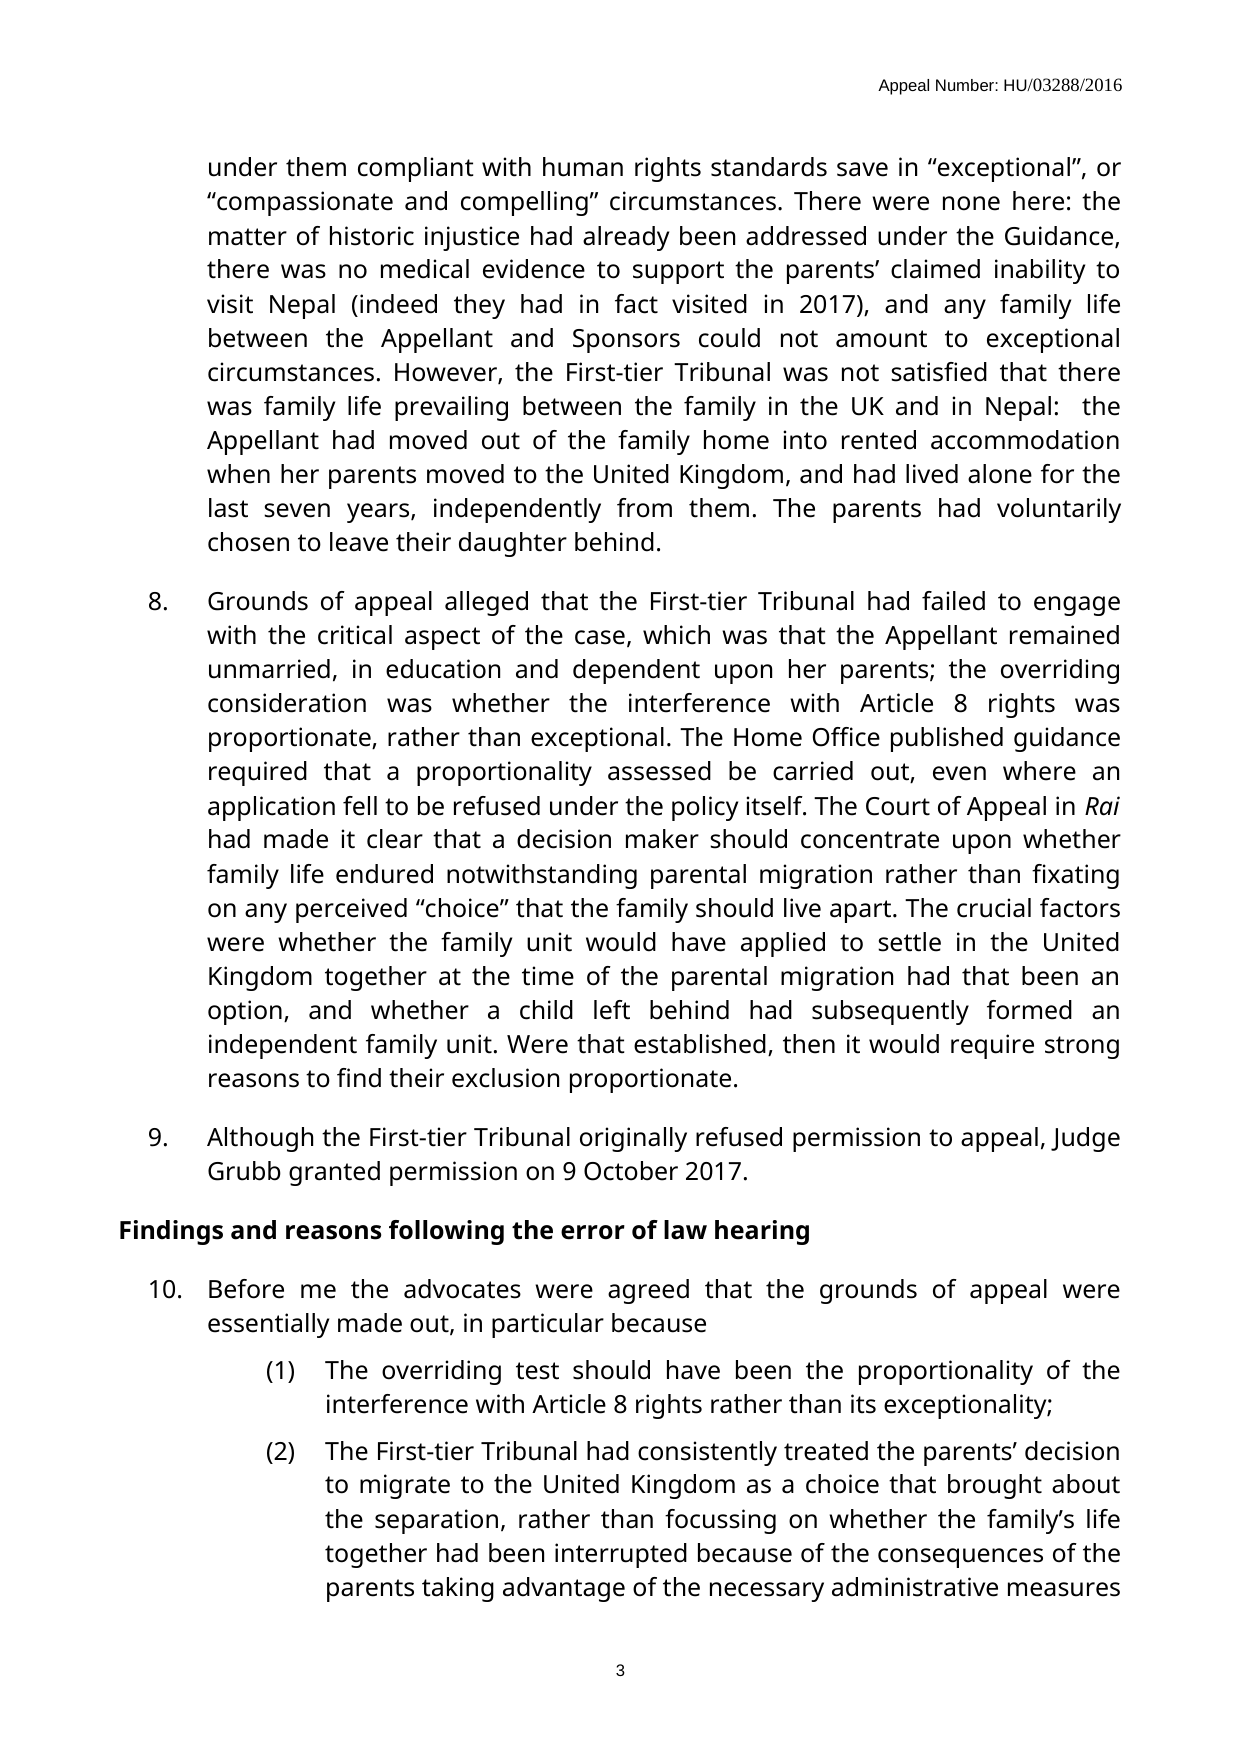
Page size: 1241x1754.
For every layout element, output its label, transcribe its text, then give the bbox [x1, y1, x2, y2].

list Grounds of appeal alleged that the First-tier Tribunal had failed to engage with the critical aspect of the case, which was that the Appellant remained unmarried, in education and dependent upon her parents; the overriding consideration was whether the interference with Article 8 rights was proportionate, rather than exceptional. The Home Office published guidance required that a proportionality assessed be carried out, even where an application fell to be refused under the policy itself. The Court of Appeal in Rai had made it clear that a decision maker should concentrate upon whether family life endured notwithstanding parental migration rather than fixating on any perceived “choice” that the family should live apart. The crucial factors were whether the family unit would have applied to settle in the United Kingdom together at the time of the parental migration had that been an option, and whether a child left behind had subsequently formed an independent family unit. Were that established, then it would require strong reasons to find their exclusion proportionate. [148, 584, 1122, 1095]
text Findings and reasons following the error of law hearing [118, 1213, 1122, 1247]
list The overriding test should have been the proportionality of the interference with Article 8 rights rather than its exceptionality; [266, 1352, 1122, 1421]
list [148, 150, 1122, 559]
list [266, 1433, 1122, 1603]
list Before me the advocates were agreed that the grounds of appeal were essentially made out, in particular because [148, 1272, 1122, 1340]
list Although the First-tier Tribunal originally refused permission to appeal, Judge Grubb granted permission on 9 October 2017. [148, 1120, 1122, 1188]
